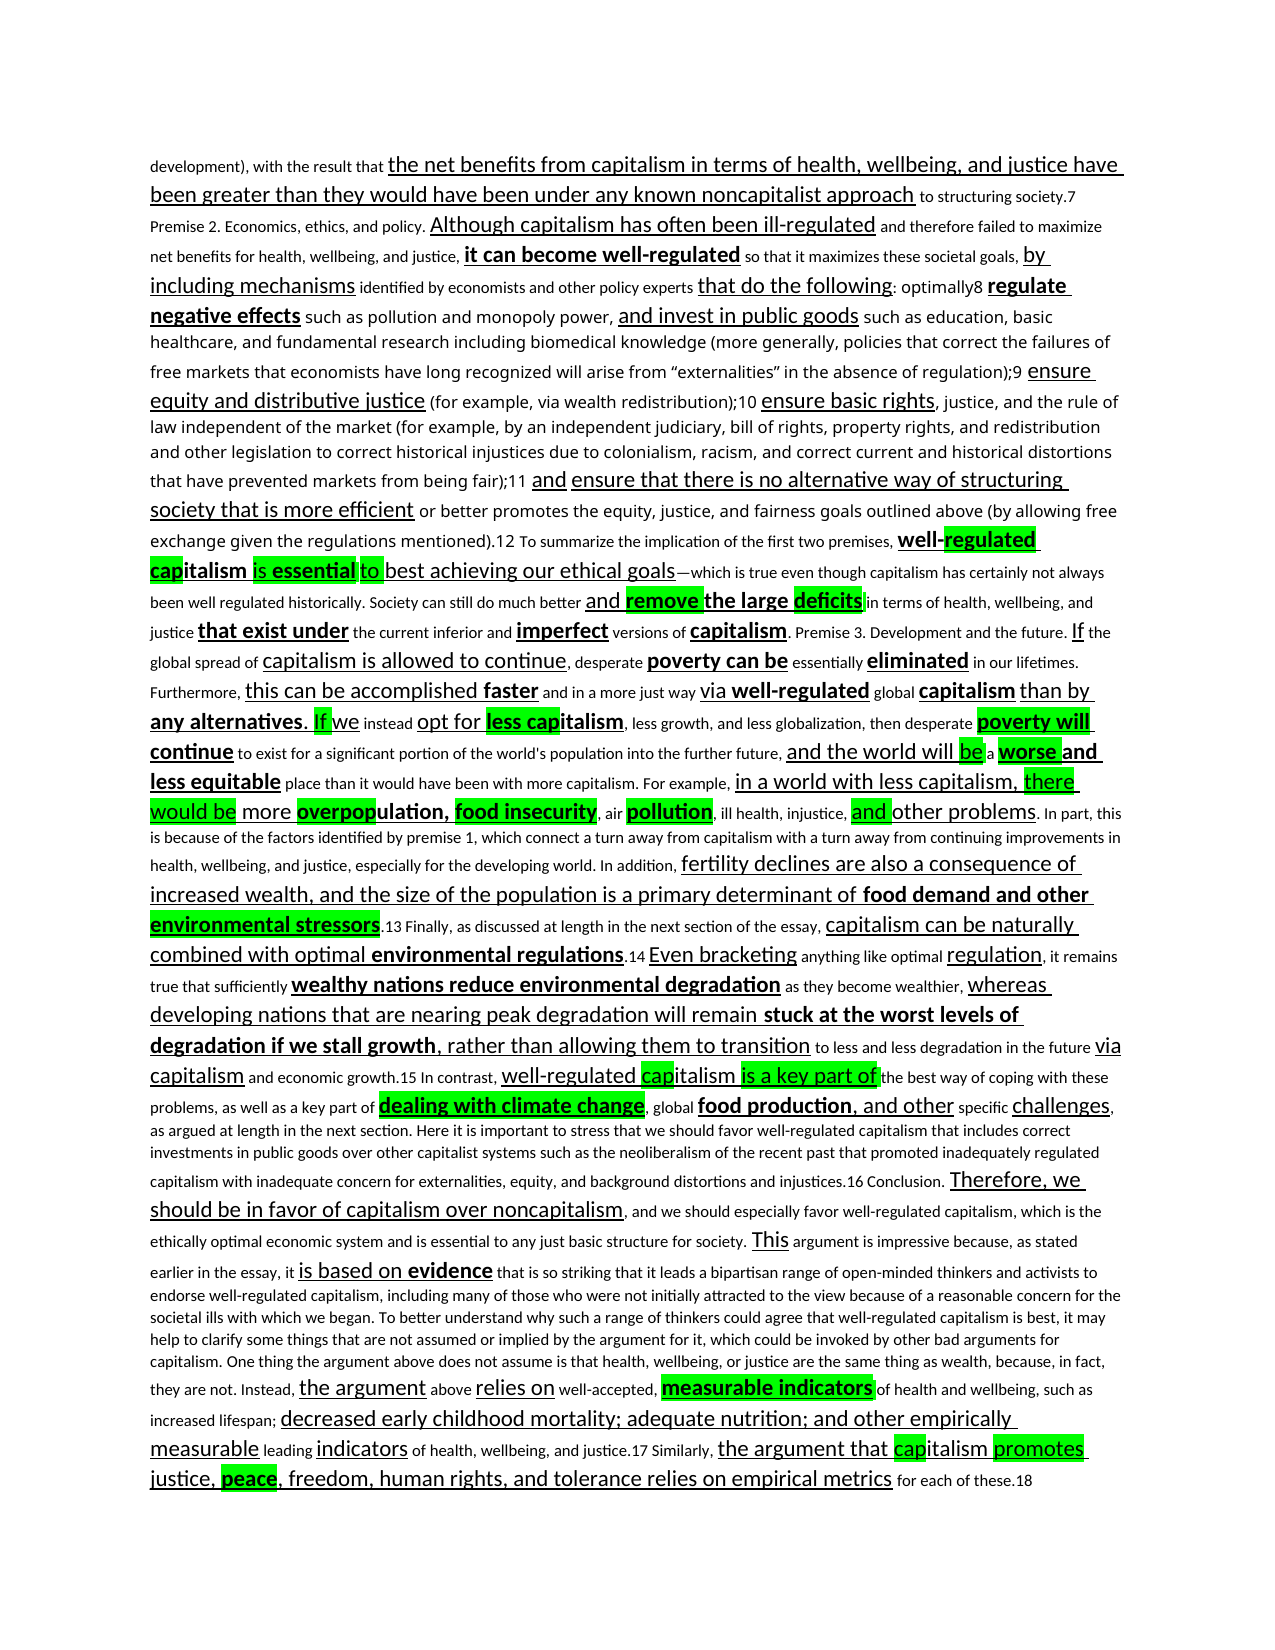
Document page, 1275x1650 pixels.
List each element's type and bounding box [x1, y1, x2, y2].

text [150, 150, 1125, 1492]
